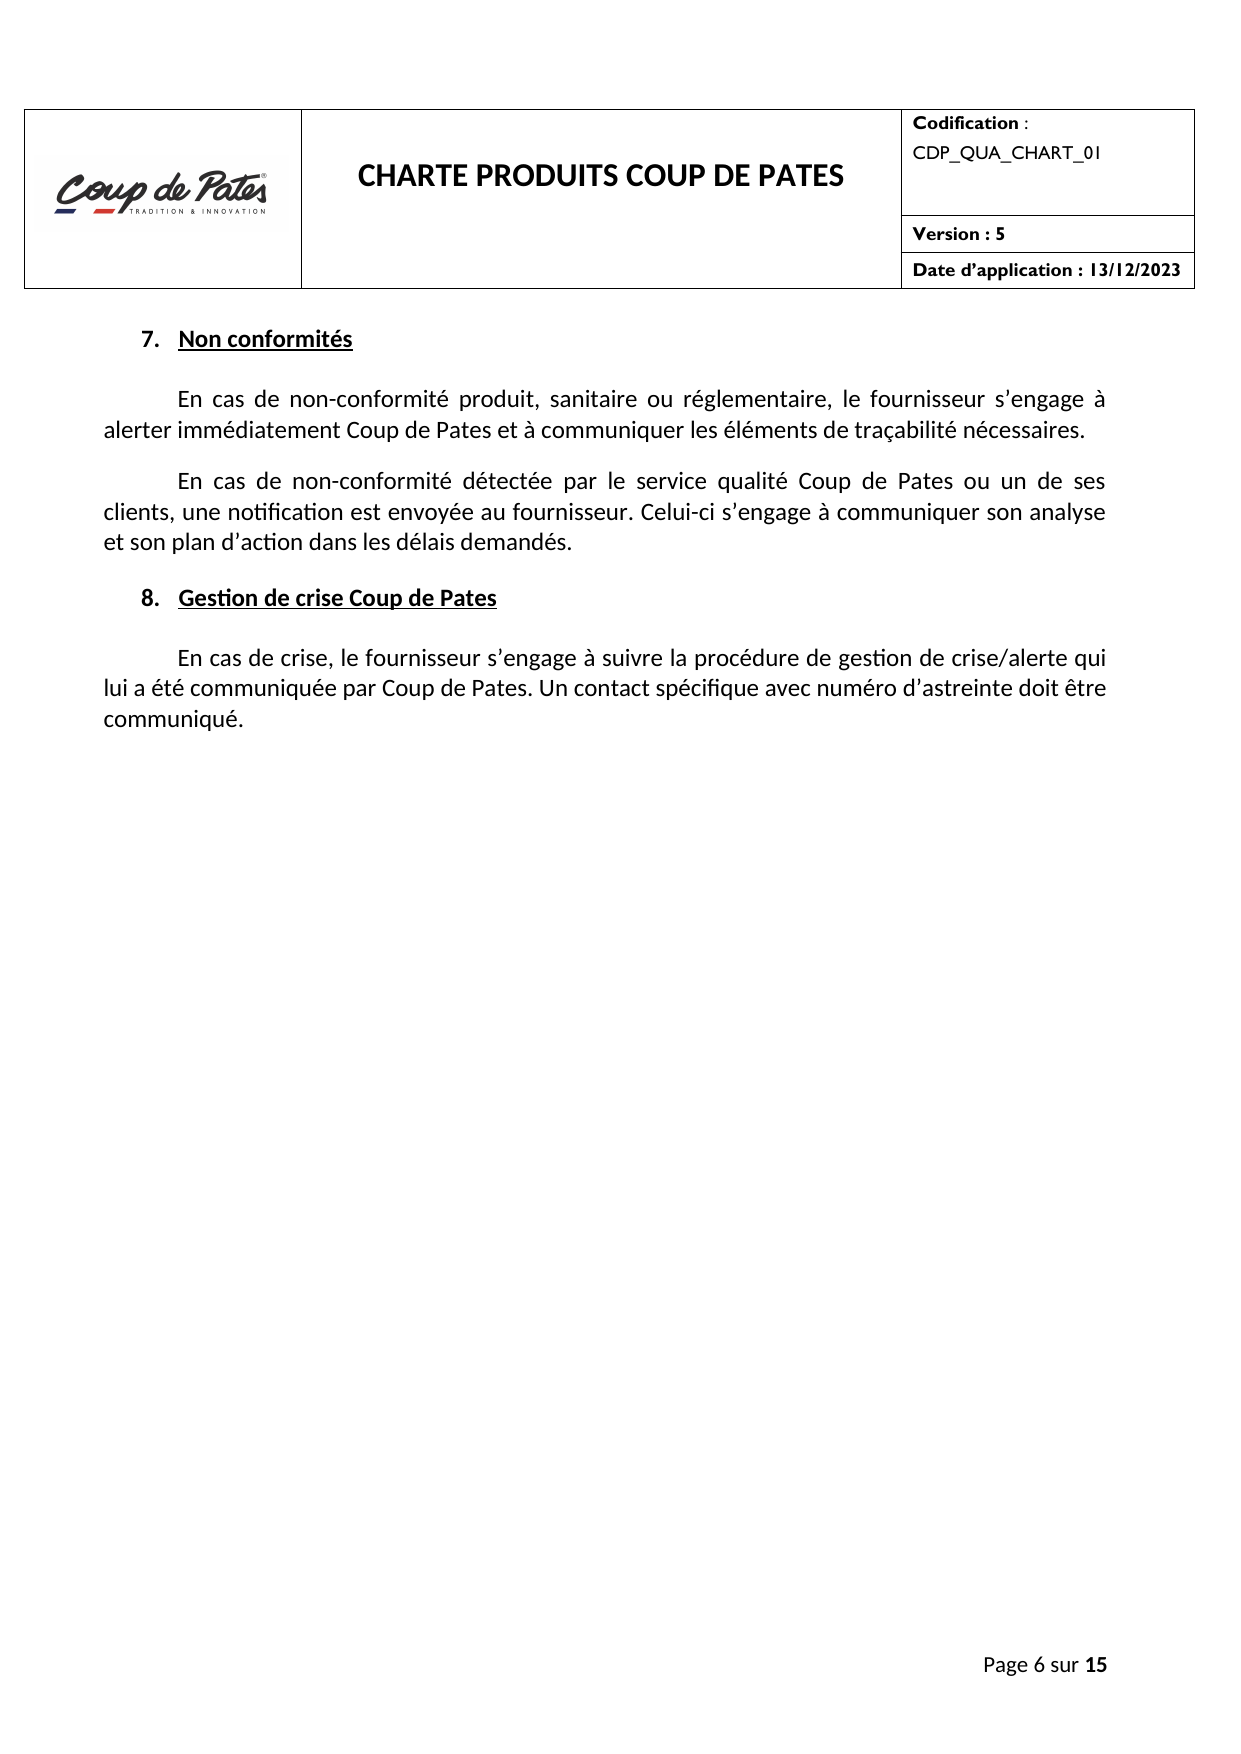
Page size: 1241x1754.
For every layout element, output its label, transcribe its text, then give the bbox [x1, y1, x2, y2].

picture [34, 155, 289, 232]
list Gestion de crise Coup de Pates [141, 582, 1107, 612]
text En cas de non-conformité détectée par le service qualité Coup de Pates ou un de ses clients, une notification est envoyée au fournisseur. Celui-ci s’engage à communiquer son analyse et son plan d’action dans les délais demandés. [103, 465, 1107, 557]
list Non conformités [141, 323, 1107, 354]
text En cas de non-conformité produit, sanitaire ou réglementaire, le fournisseur s’engage à alerter immédiatement Coup de Pates et à communiquer les éléments de traçabilité nécessaires. [103, 383, 1107, 444]
text En cas de crise, le fournisseur s’engage à suivre la procédure de gestion de crise/alerte qui lui a été communiquée par Coup de Pates. Un contact spécifique avec numéro d’astreinte doit être communiqué. [103, 642, 1107, 733]
